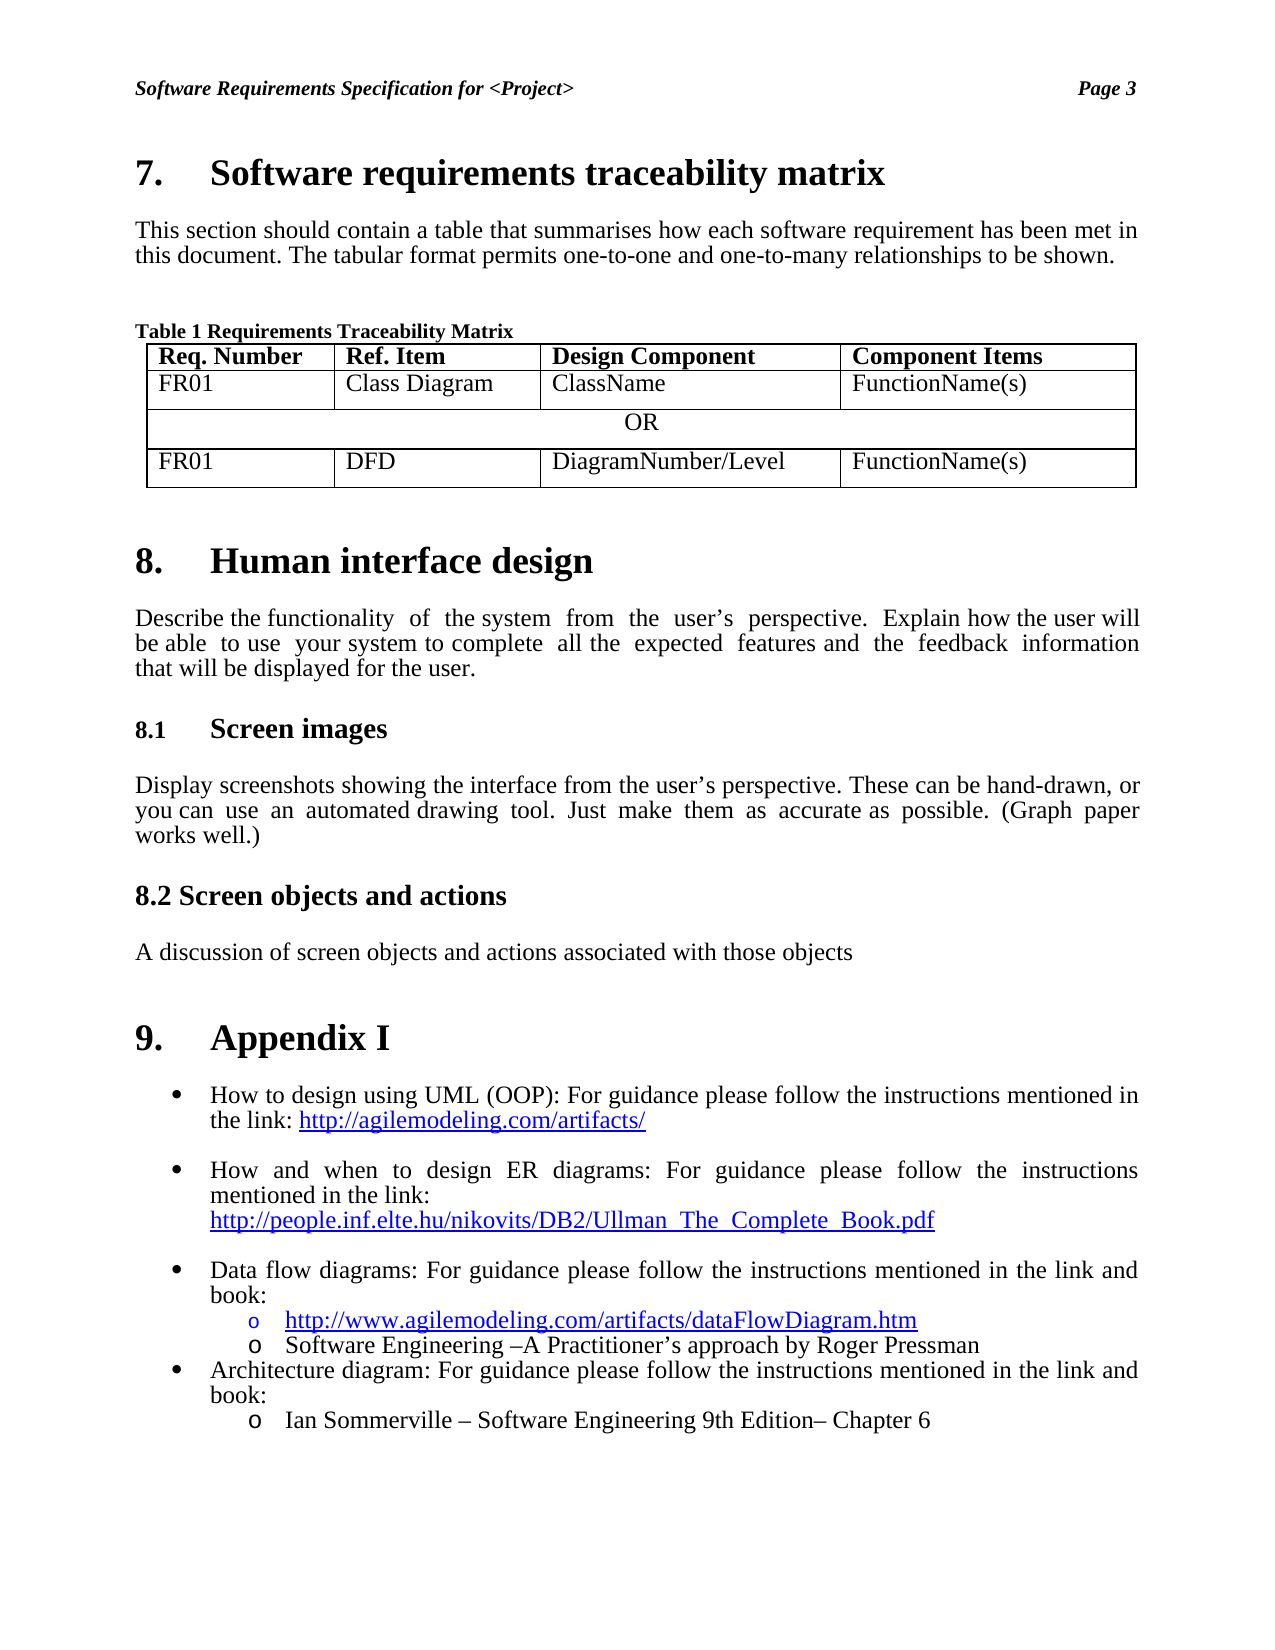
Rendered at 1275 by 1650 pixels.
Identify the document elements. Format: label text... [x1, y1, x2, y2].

table_cell Class Diagram [335, 371, 540, 409]
subtitle Appendix I [135, 1015, 1140, 1058]
subtitle 8.2 Screen objects and actions [135, 878, 1140, 911]
table_cell FR01 [148, 371, 334, 409]
subtitle Human interface design [135, 538, 1140, 582]
list Architecture diagram: For guidance please follow the instructions mentioned in the link and book: [172, 1358, 1140, 1408]
subtitle Screen images [135, 711, 1140, 744]
text http://people.inf.elte.hu/nikovits/DB2/Ullman_The_Complete_Book.pdf [135, 1208, 1140, 1233]
table_cell FunctionName(s) [841, 450, 1135, 487]
table_header Component Items [841, 345, 1135, 370]
table_cell OR [148, 410, 1135, 448]
table_header Ref. Item [335, 345, 540, 370]
list How to design using UML (OOP): For guidance please follow the instructions mentioned in the link: http://agilemodeling.com/artifacts/ [172, 1083, 1140, 1133]
text Table 1 Requirements Traceability Matrix [135, 318, 1140, 343]
table_header Design Component [541, 345, 840, 370]
list Data flow diagrams: For guidance please follow the instructions mentioned in the link and book: [172, 1258, 1140, 1308]
text A discussion of screen objects and actions associated with those objects [135, 940, 1140, 965]
table_cell FR01 [148, 450, 334, 487]
list Software Engineering –A Practitioner’s approach by Roger Pressman [247, 1333, 1140, 1358]
list How and when to design ER diagrams: For guidance please follow the instructions mentioned in the link: [172, 1158, 1140, 1208]
text Describe the functionality of the system from the user’s perspective. Explain how the user will be able to use your system to complete all the expected features and the feedback information that will be displayed for the user. [135, 607, 1140, 682]
text This section should contain a table that summarises how each software requirement has been met in this document. The tabular format permits one-to-one and one-to-many relationships to be shown. [135, 218, 1140, 268]
table_cell ClassName [541, 371, 840, 409]
list http://www.agilemodeling.com/artifacts/dataFlowDiagram.htm [247, 1308, 1140, 1333]
table_header Req. Number [148, 345, 334, 370]
subtitle Software requirements traceability matrix [135, 150, 1140, 193]
list Ian Sommerville – Software Engineering 9th Edition– Chapter 6 [247, 1408, 1140, 1433]
table_cell FunctionName(s) [841, 371, 1135, 409]
text Display screenshots showing the interface from the user’s perspective. These can be hand-drawn, or you can use an automated drawing tool. Just make them as accurate as possible. (Graph paper works well.) [135, 773, 1140, 848]
table_cell DiagramNumber/Level [541, 450, 840, 487]
table_cell DFD [335, 450, 540, 487]
